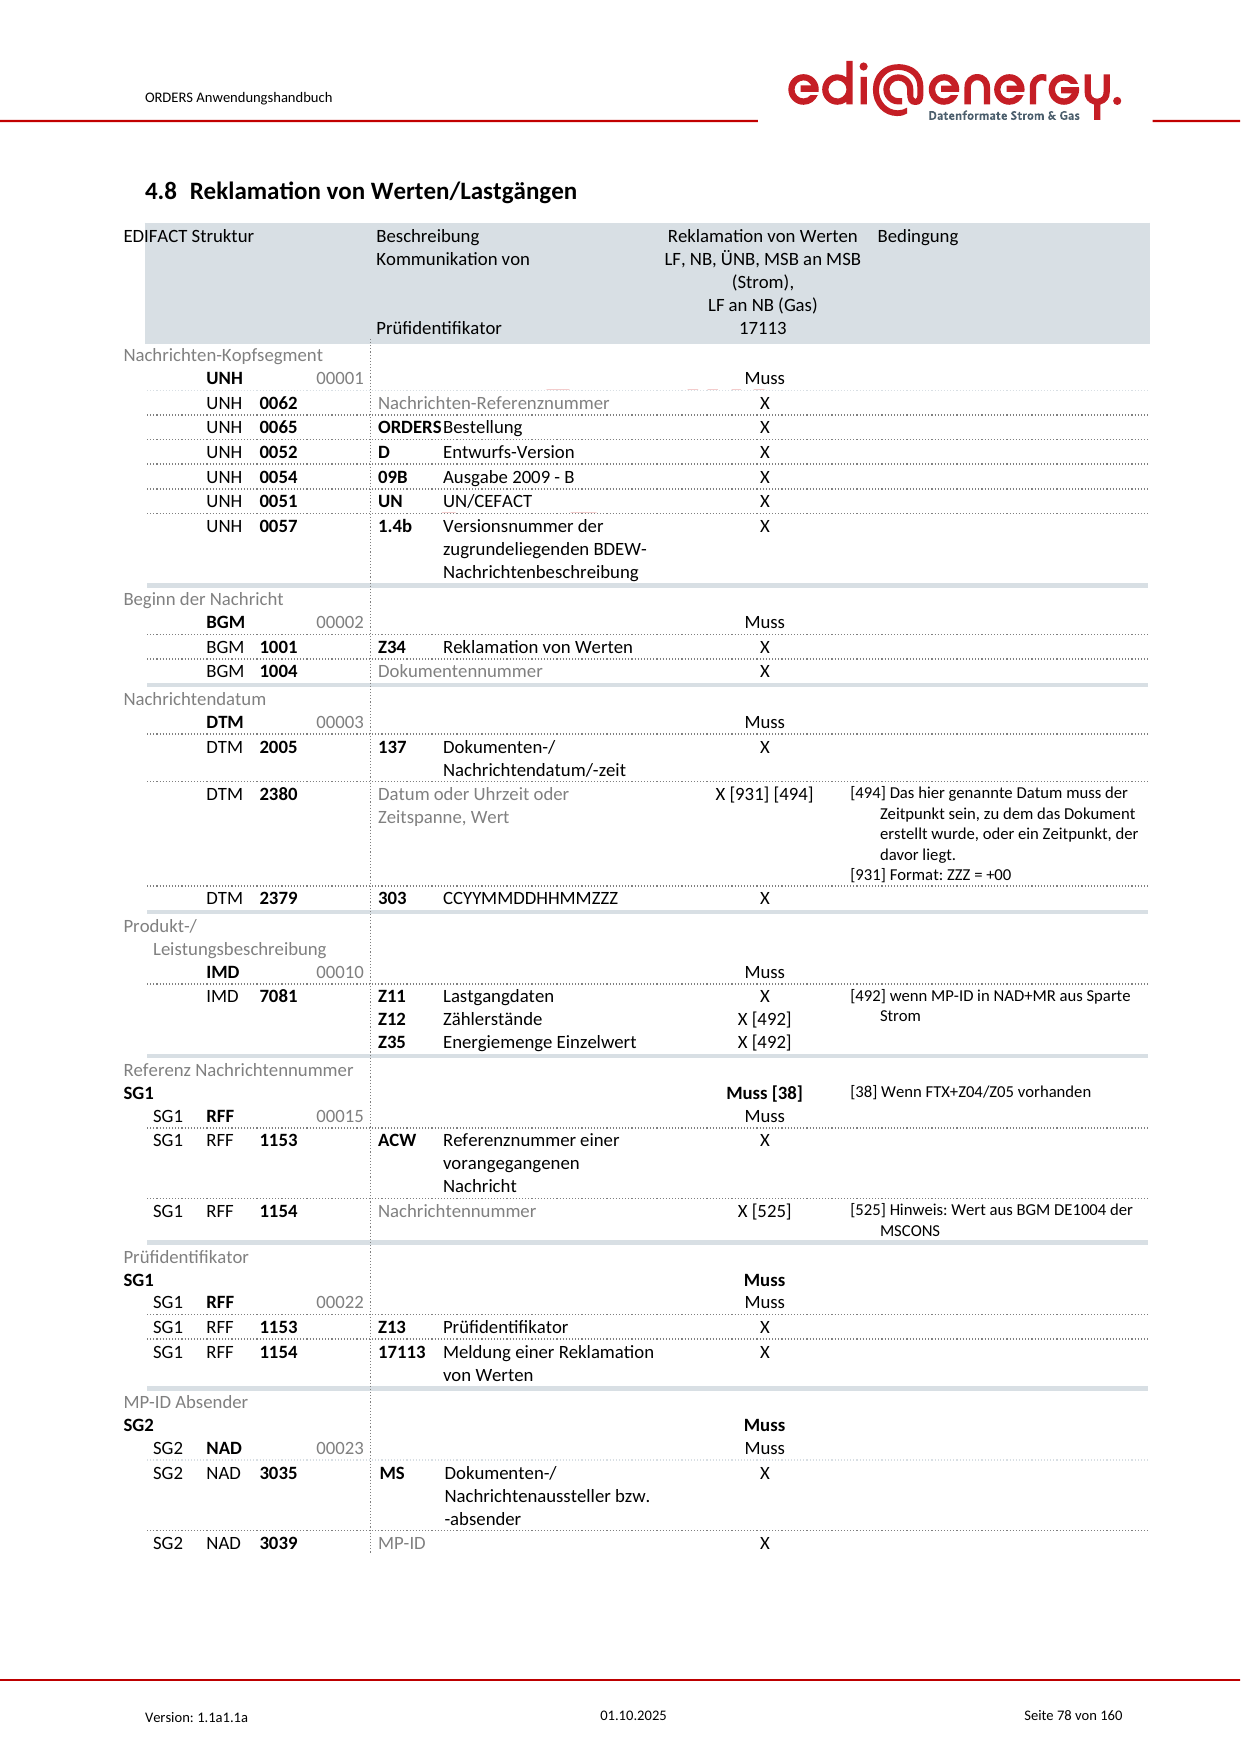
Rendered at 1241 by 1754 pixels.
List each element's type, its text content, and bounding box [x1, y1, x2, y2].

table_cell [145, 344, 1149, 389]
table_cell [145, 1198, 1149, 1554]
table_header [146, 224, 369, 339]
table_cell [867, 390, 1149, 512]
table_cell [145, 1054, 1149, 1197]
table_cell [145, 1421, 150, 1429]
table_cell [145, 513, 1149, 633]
subtitle Reklamation von Werten/Lastgängen [145, 173, 1122, 206]
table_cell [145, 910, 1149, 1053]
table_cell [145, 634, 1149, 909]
